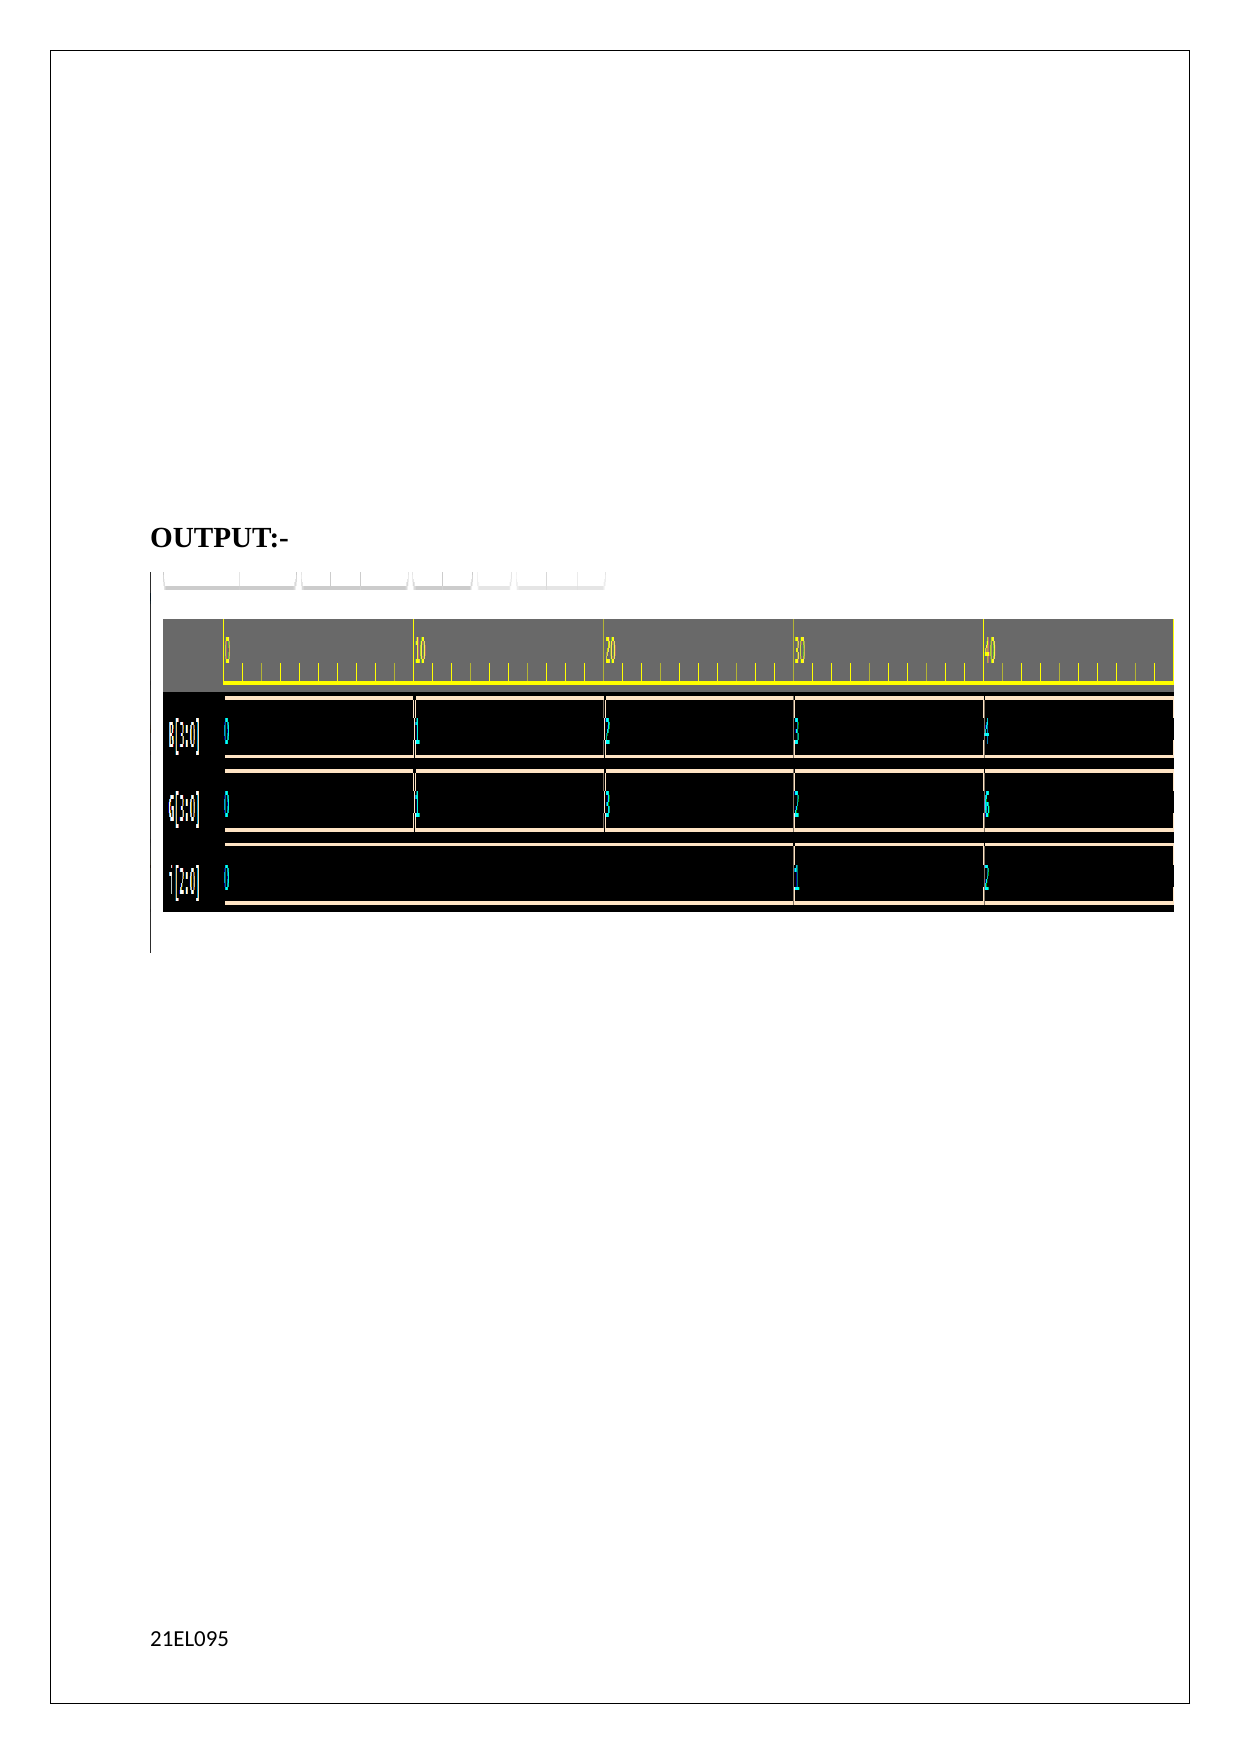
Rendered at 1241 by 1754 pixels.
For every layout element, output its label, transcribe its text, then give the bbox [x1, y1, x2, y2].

picture [150, 572, 1182, 953]
text OUTPUT:- [150, 520, 1090, 553]
